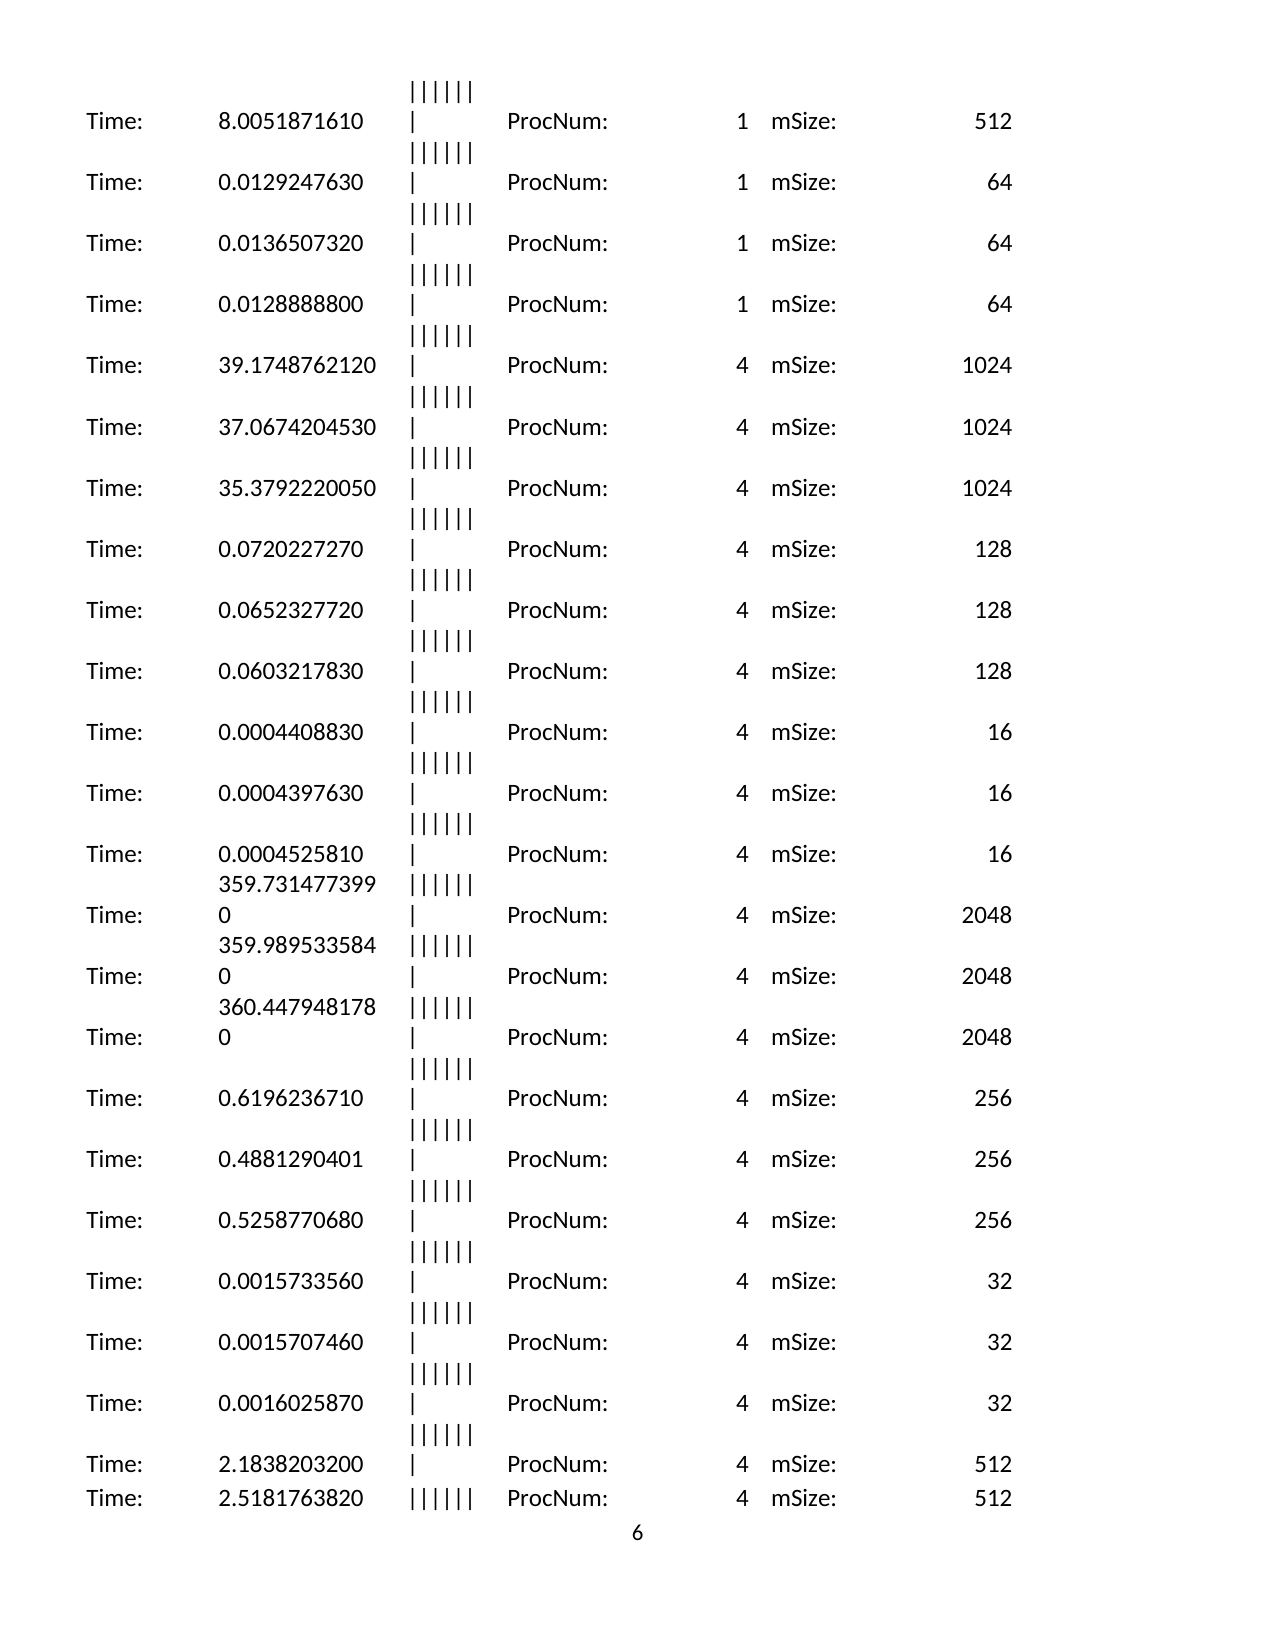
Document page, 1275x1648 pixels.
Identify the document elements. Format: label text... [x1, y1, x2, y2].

table_cell ProcNum: [496, 441, 628, 502]
table_cell ProcNum: [496, 930, 628, 991]
table_cell 32 [891, 1235, 1023, 1296]
table_cell 128 [891, 502, 1023, 563]
table_cell 1024 [891, 441, 1023, 502]
table_cell ProcNum: [496, 1052, 628, 1113]
table_cell mSize: [760, 136, 891, 197]
table_cell 4 [628, 1113, 759, 1174]
table_cell ||||||| [395, 624, 496, 685]
table_cell Time: [75, 258, 207, 319]
table_cell 4 [628, 1296, 759, 1357]
table_cell ||||||| [395, 1235, 496, 1296]
table_cell mSize: [760, 441, 891, 502]
table_cell Time: [75, 75, 207, 136]
table_cell 32 [891, 1357, 1023, 1418]
table_cell 4 [628, 319, 759, 380]
table_cell ||||||| [395, 1052, 496, 1113]
table_cell mSize: [760, 380, 891, 441]
table_cell mSize: [760, 869, 891, 929]
table_cell ProcNum: [496, 624, 628, 685]
table_cell 4 [628, 441, 759, 502]
table_cell 4 [628, 1357, 759, 1418]
table_cell Time: [75, 1113, 207, 1174]
table_cell ProcNum: [496, 258, 628, 319]
table_cell mSize: [760, 75, 891, 136]
table_cell Time: [75, 930, 207, 991]
table_cell 4 [628, 1479, 759, 1512]
table_cell ||||||| [395, 1357, 496, 1418]
table_cell 4 [628, 502, 759, 563]
table_cell 0.6196236710 [207, 1052, 395, 1113]
table_cell 256 [891, 1052, 1023, 1113]
table_cell ||||||| [395, 502, 496, 563]
table_cell 1024 [891, 319, 1023, 380]
table_cell 2048 [891, 991, 1023, 1052]
table_cell 256 [891, 1174, 1023, 1235]
table_cell ||||||| [395, 930, 496, 991]
table_cell 8.0051871610 [207, 75, 395, 136]
table_cell 37.0674204530 [207, 380, 395, 441]
table_cell 64 [891, 197, 1023, 258]
table_cell 0.0004397630 [207, 746, 395, 807]
table_cell mSize: [760, 746, 891, 807]
table_cell ||||||| [395, 75, 496, 136]
table_cell 0.0136507320 [207, 197, 395, 258]
table_cell 64 [891, 258, 1023, 319]
table_cell 1 [628, 197, 759, 258]
table_cell 512 [891, 75, 1023, 136]
table_cell ProcNum: [496, 136, 628, 197]
table_cell 0.0015707460 [207, 1296, 395, 1357]
table_cell Time: [75, 808, 207, 868]
table_cell 4 [628, 930, 759, 991]
table_cell 4 [628, 624, 759, 685]
table_cell 16 [891, 746, 1023, 807]
table_cell ||||||| [395, 1479, 496, 1512]
table_cell ||||||| [395, 441, 496, 502]
table_cell ||||||| [395, 808, 496, 868]
table_cell Time: [75, 502, 207, 563]
table_cell ||||||| [395, 197, 496, 258]
table_cell Time: [75, 1174, 207, 1235]
table_cell 0.0015733560 [207, 1235, 395, 1296]
table_cell Time: [75, 1357, 207, 1418]
table_cell mSize: [760, 1479, 891, 1512]
table_cell mSize: [760, 1113, 891, 1174]
table_cell 16 [891, 685, 1023, 746]
table_cell 2.1838203200 [207, 1418, 395, 1479]
table_cell 4 [628, 1052, 759, 1113]
table_cell mSize: [760, 563, 891, 624]
table_cell 16 [891, 808, 1023, 868]
table_cell ||||||| [395, 1418, 496, 1479]
table_cell ProcNum: [496, 1113, 628, 1174]
table_cell 0.0004408830 [207, 685, 395, 746]
table_cell Time: [75, 441, 207, 502]
table_cell mSize: [760, 1418, 891, 1479]
table_cell 1 [628, 258, 759, 319]
table_cell ProcNum: [496, 319, 628, 380]
table_cell 4 [628, 1418, 759, 1479]
table_cell mSize: [760, 685, 891, 746]
table_cell mSize: [760, 502, 891, 563]
table_cell 39.1748762120 [207, 319, 395, 380]
table_cell mSize: [760, 991, 891, 1052]
table_cell Time: [75, 746, 207, 807]
table_cell ||||||| [395, 258, 496, 319]
table_cell 64 [891, 136, 1023, 197]
table_cell mSize: [760, 1296, 891, 1357]
table_cell mSize: [760, 1357, 891, 1418]
table_cell Time: [75, 1296, 207, 1357]
table_cell mSize: [760, 1174, 891, 1235]
table_cell 4 [628, 563, 759, 624]
table_cell Time: [75, 624, 207, 685]
table_cell Time: [75, 869, 207, 929]
table_cell Time: [75, 1235, 207, 1296]
table_cell Time: [75, 1052, 207, 1113]
table_cell 1 [628, 136, 759, 197]
table_cell ProcNum: [496, 1174, 628, 1235]
table_cell 4 [628, 746, 759, 807]
table_cell 0.0004525810 [207, 808, 395, 868]
table_cell ProcNum: [496, 1479, 628, 1512]
table_cell ||||||| [395, 685, 496, 746]
table_cell 4 [628, 1235, 759, 1296]
table_cell 4 [628, 380, 759, 441]
table_cell ProcNum: [496, 685, 628, 746]
table_cell ||||||| [395, 869, 496, 929]
table_cell 2048 [891, 930, 1023, 991]
table_cell Time: [75, 563, 207, 624]
table_cell ProcNum: [496, 563, 628, 624]
table_cell mSize: [760, 319, 891, 380]
table_cell 0.0603217830 [207, 624, 395, 685]
table_cell ProcNum: [496, 808, 628, 868]
table_cell 0.0720227270 [207, 502, 395, 563]
table_cell Time: [75, 991, 207, 1052]
table_cell 0.4881290401 [207, 1113, 395, 1174]
table_cell ProcNum: [496, 869, 628, 929]
table_cell ProcNum: [496, 1235, 628, 1296]
table_cell ProcNum: [496, 502, 628, 563]
table_cell 4 [628, 808, 759, 868]
table_cell 2048 [891, 869, 1023, 929]
table_cell 0.0016025870 [207, 1357, 395, 1418]
table_cell 512 [891, 1479, 1023, 1512]
table_cell 128 [891, 624, 1023, 685]
table_cell 4 [628, 869, 759, 929]
table_cell 0.0129247630 [207, 136, 395, 197]
table_cell mSize: [760, 197, 891, 258]
table_cell ||||||| [395, 991, 496, 1052]
table_cell Time: [75, 136, 207, 197]
table_cell 359.9895335840 [207, 930, 395, 991]
table_cell Time: [75, 685, 207, 746]
table_cell 4 [628, 1174, 759, 1235]
table_cell 2.5181763820 [207, 1479, 395, 1512]
table_cell Time: [75, 1418, 207, 1479]
table_cell ProcNum: [496, 75, 628, 136]
table_cell ProcNum: [496, 746, 628, 807]
table_cell 4 [628, 991, 759, 1052]
table_cell 512 [891, 1418, 1023, 1479]
table_cell mSize: [760, 624, 891, 685]
table_cell ProcNum: [496, 197, 628, 258]
table_cell 1024 [891, 380, 1023, 441]
table_cell ProcNum: [496, 1418, 628, 1479]
table_cell ||||||| [395, 380, 496, 441]
table_cell mSize: [760, 930, 891, 991]
table_cell 1 [628, 75, 759, 136]
table_cell mSize: [760, 258, 891, 319]
table_cell 0.0652327720 [207, 563, 395, 624]
table_cell mSize: [760, 1235, 891, 1296]
table_cell 35.3792220050 [207, 441, 395, 502]
table_cell ||||||| [395, 1296, 496, 1357]
table_cell 0.0128888800 [207, 258, 395, 319]
table_cell ProcNum: [496, 1357, 628, 1418]
table_cell ||||||| [395, 746, 496, 807]
table_cell 128 [891, 563, 1023, 624]
table_cell ||||||| [395, 319, 496, 380]
table_cell Time: [75, 197, 207, 258]
table_cell ||||||| [395, 563, 496, 624]
table_cell 4 [628, 685, 759, 746]
table_cell ProcNum: [496, 380, 628, 441]
table_cell ||||||| [395, 136, 496, 197]
table_cell 32 [891, 1296, 1023, 1357]
table_cell mSize: [760, 808, 891, 868]
table_cell ProcNum: [496, 1296, 628, 1357]
table_cell ProcNum: [496, 991, 628, 1052]
table_cell mSize: [760, 1052, 891, 1113]
table_cell 256 [891, 1113, 1023, 1174]
table_cell Time: [75, 319, 207, 380]
table_cell 359.7314773990 [207, 869, 395, 929]
table_cell 360.4479481780 [207, 991, 395, 1052]
table_cell Time: [75, 380, 207, 441]
table_cell ||||||| [395, 1113, 496, 1174]
table_cell ||||||| [395, 1174, 496, 1235]
table_cell Time: [75, 1479, 207, 1512]
table_cell 0.5258770680 [207, 1174, 395, 1235]
